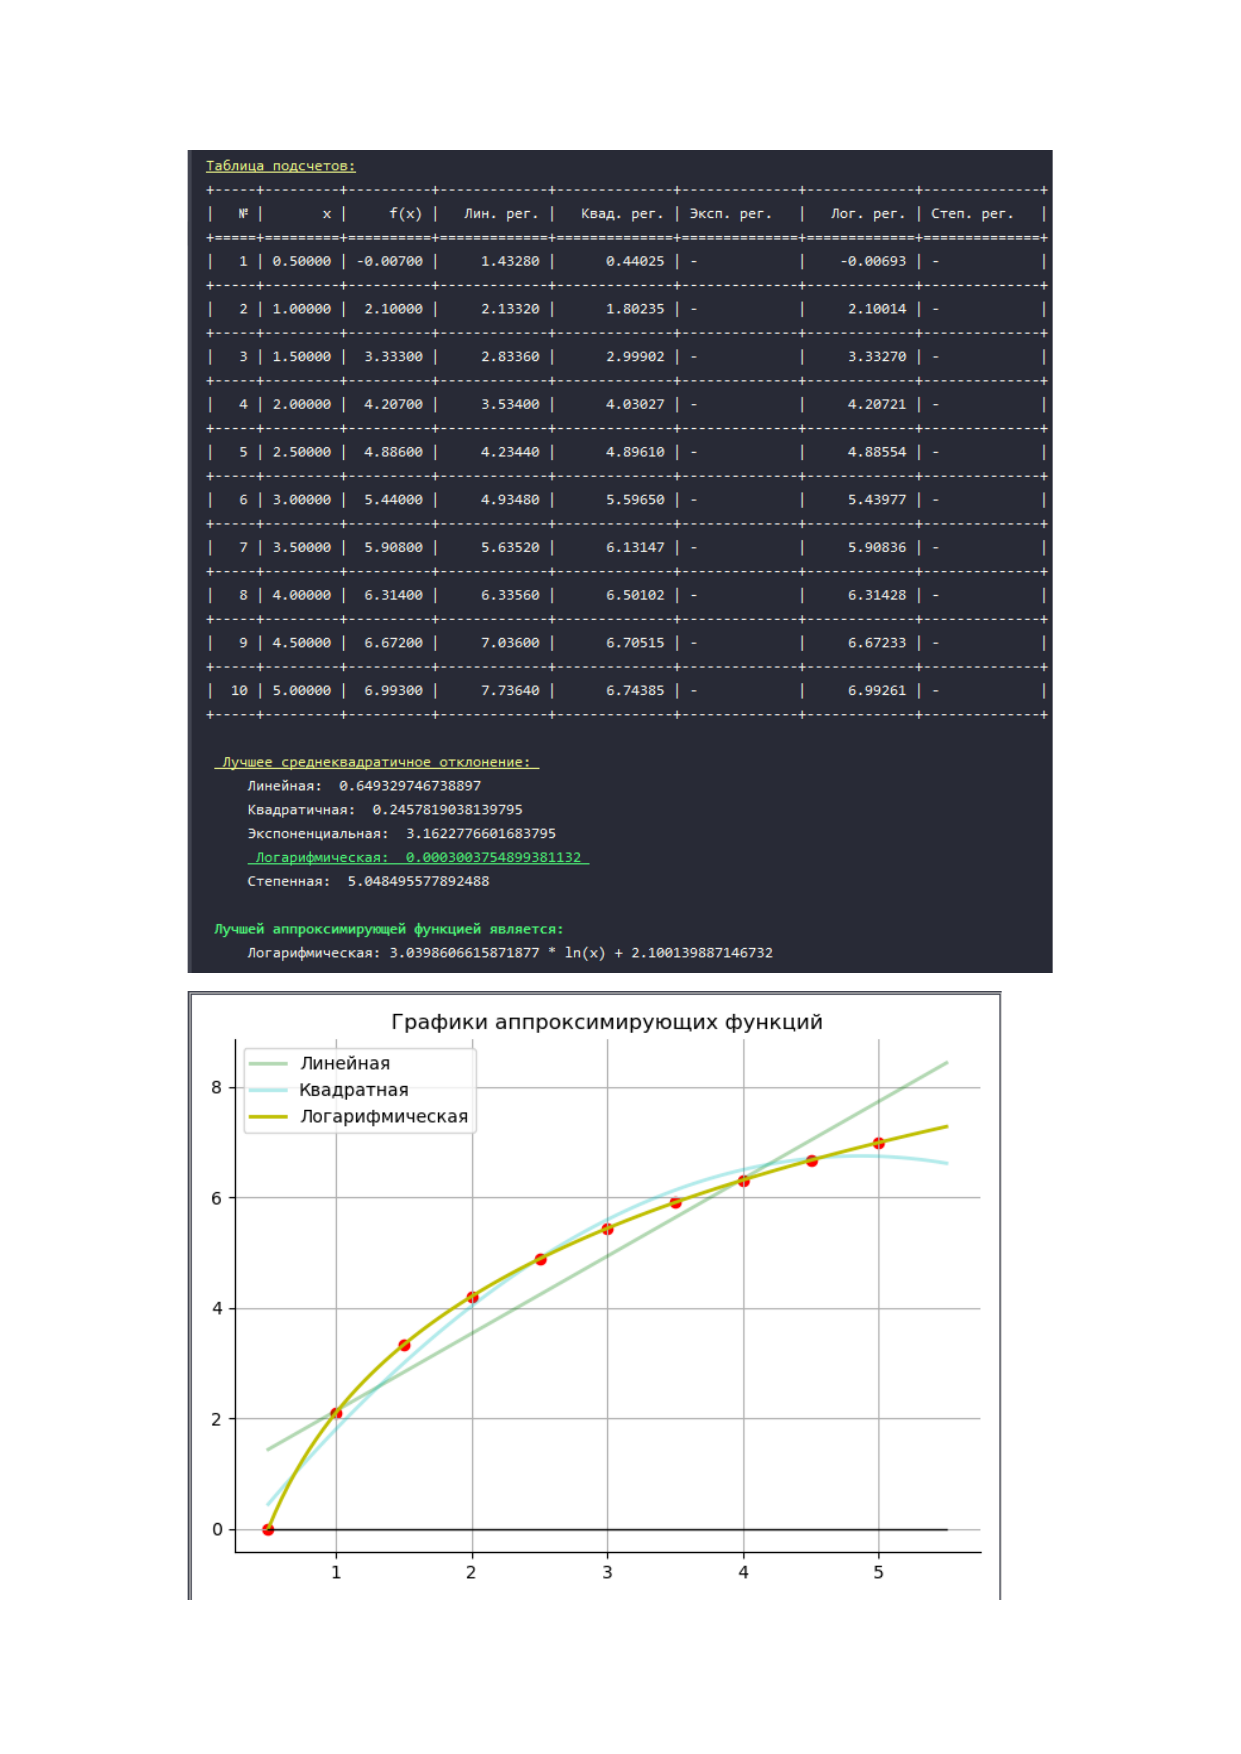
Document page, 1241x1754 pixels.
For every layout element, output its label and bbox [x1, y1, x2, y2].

picture [187, 150, 1053, 973]
picture [187, 991, 1002, 1600]
